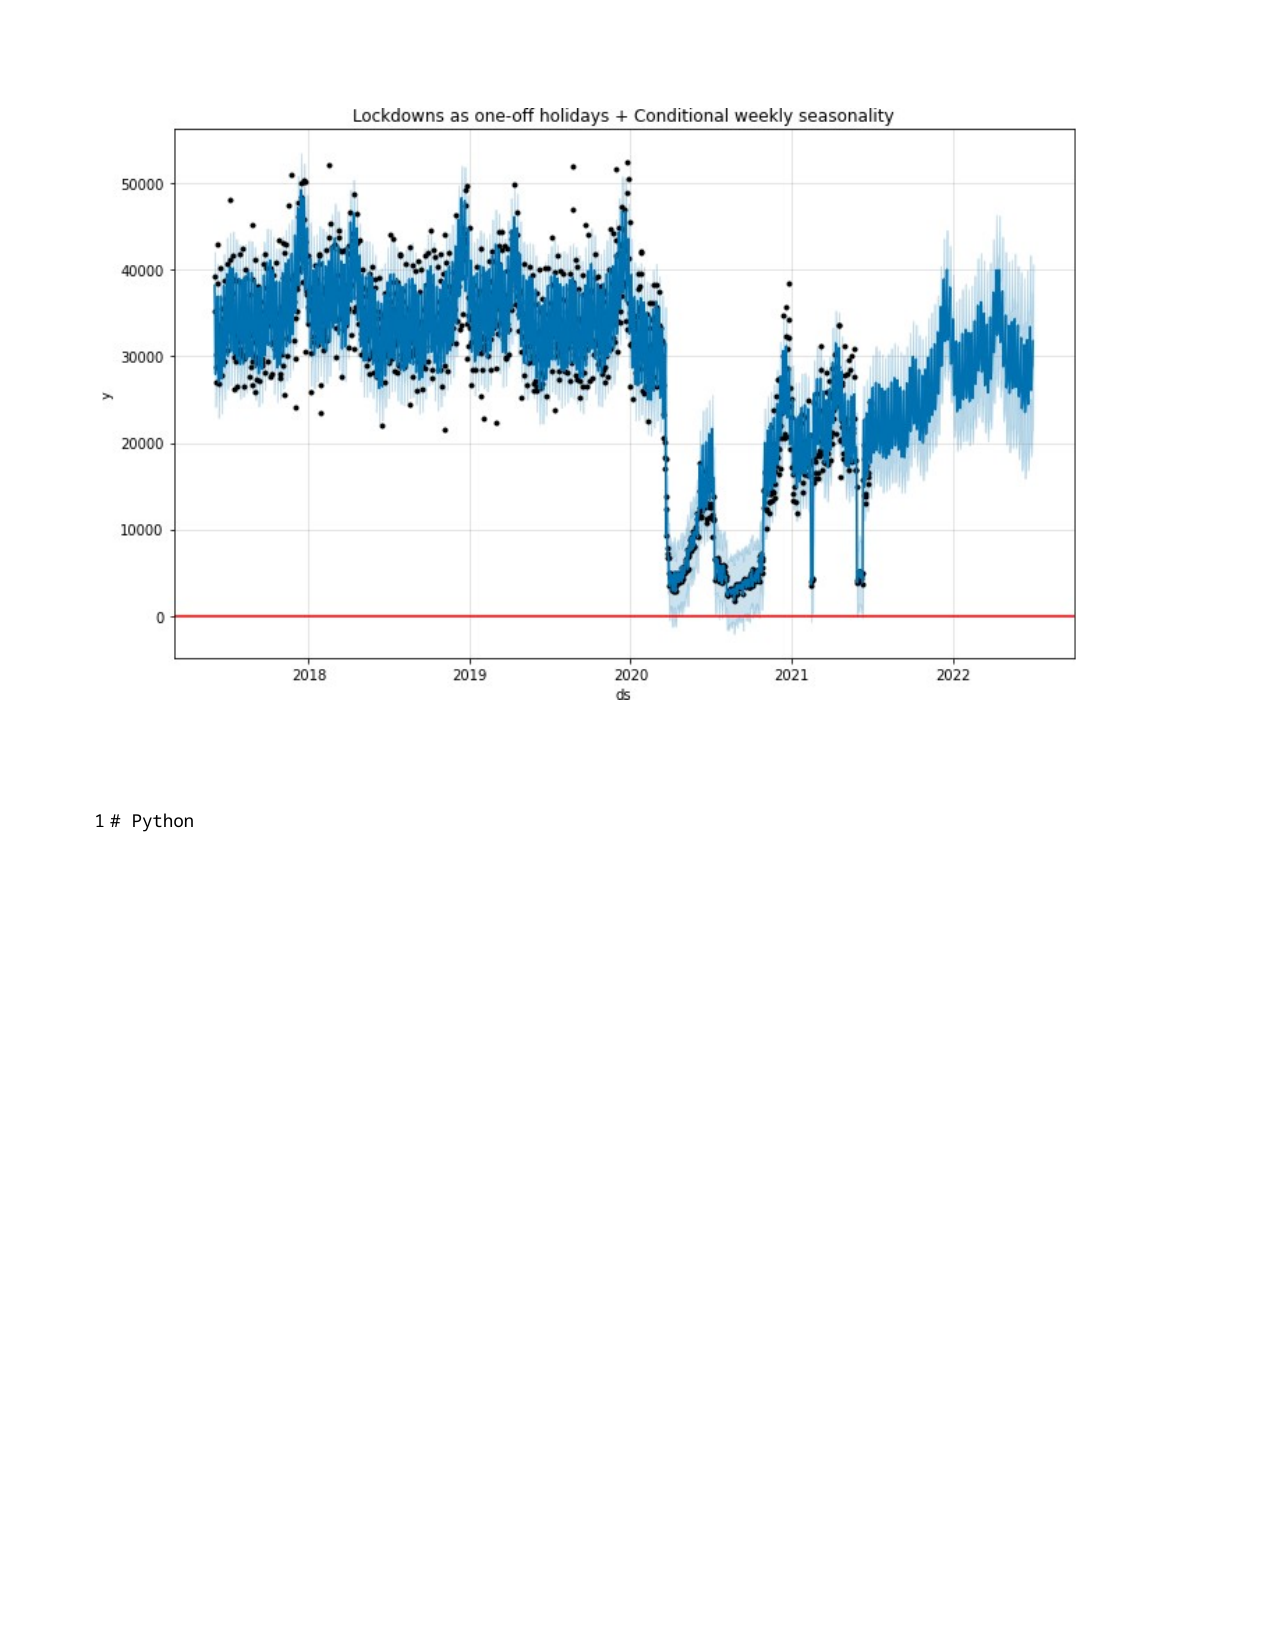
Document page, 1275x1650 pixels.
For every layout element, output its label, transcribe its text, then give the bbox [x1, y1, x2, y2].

list # Python [94, 809, 1262, 833]
picture [102, 108, 1076, 700]
